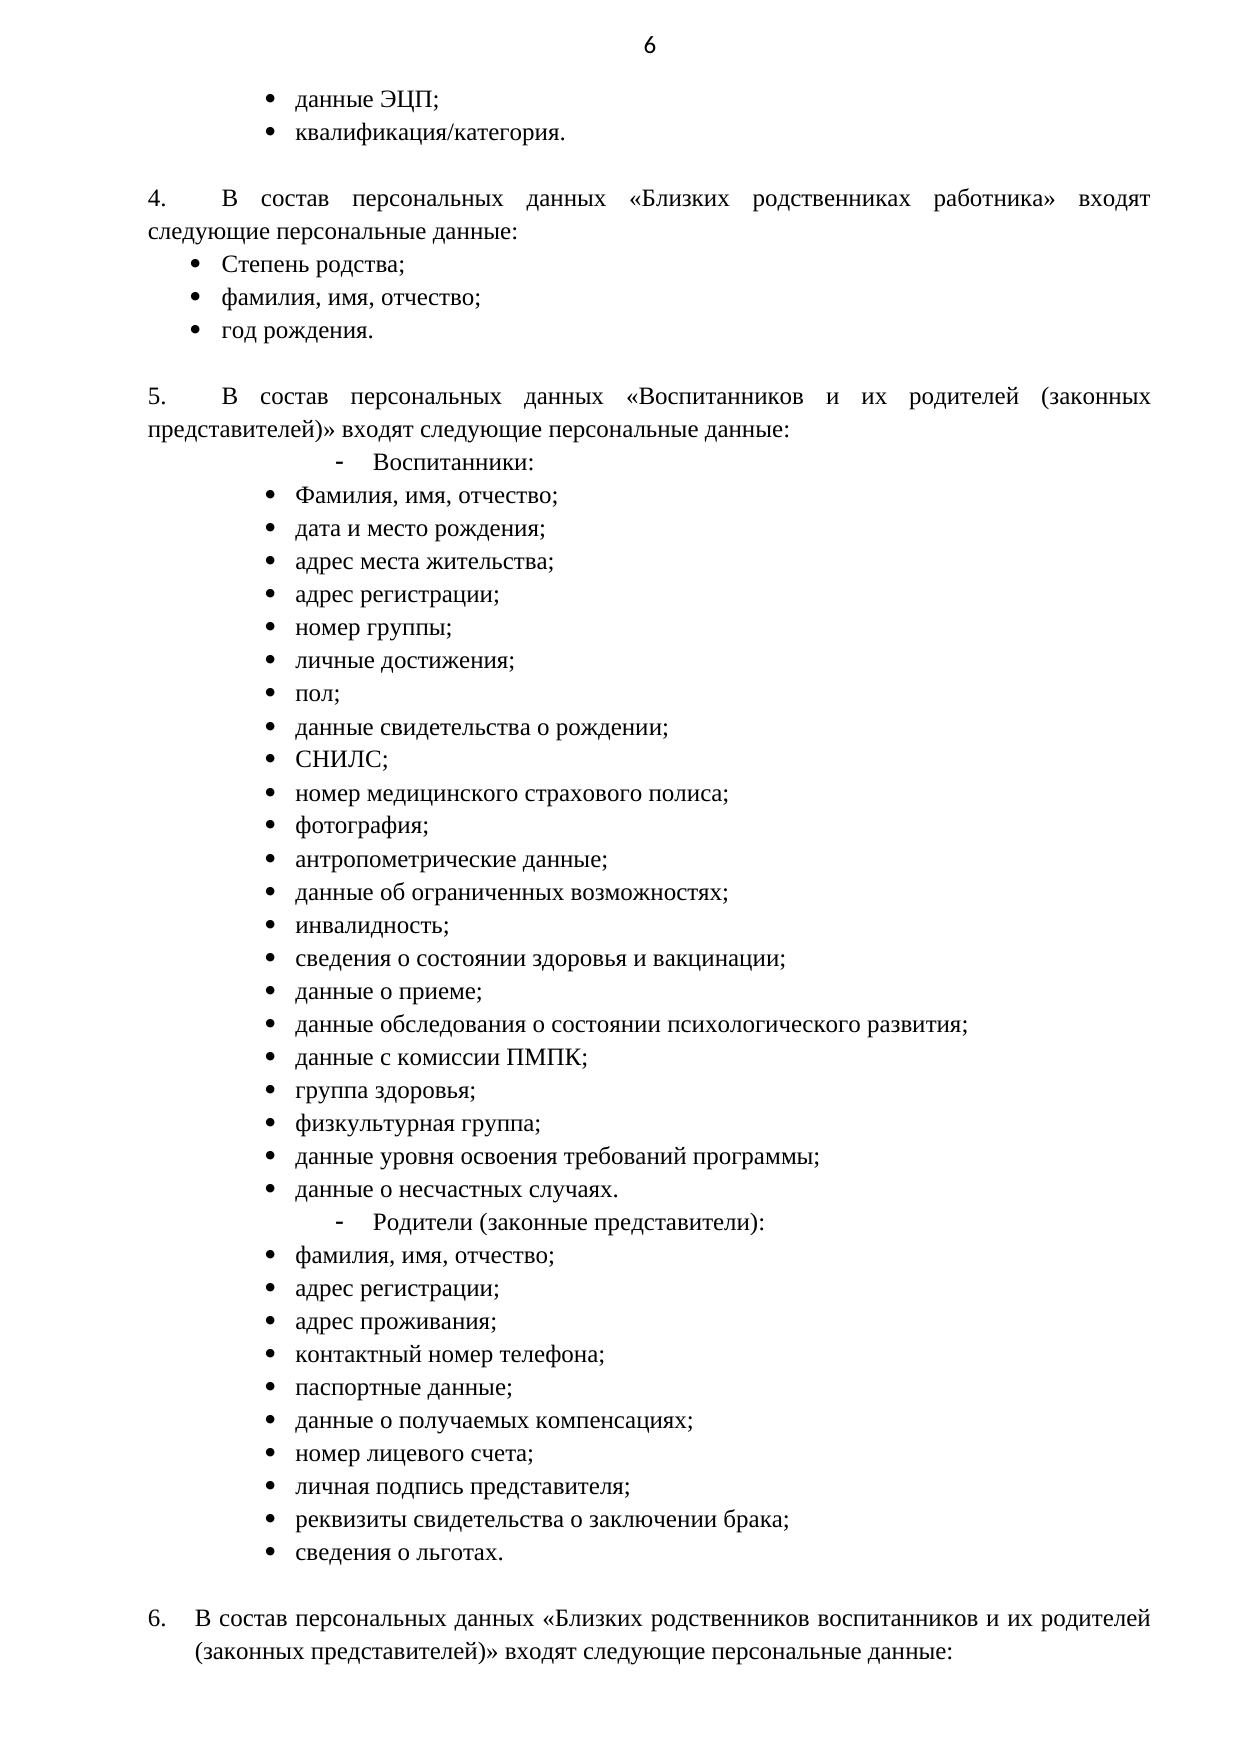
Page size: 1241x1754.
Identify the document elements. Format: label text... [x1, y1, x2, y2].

list данные свидетельства о рождении; [148, 712, 1152, 740]
list данные о несчастных случаях. [148, 1174, 1152, 1203]
list номер медицинского страхового полиса; [148, 778, 1152, 806]
list дата и место рождения; [148, 513, 1152, 542]
list Фамилия, имя, отчество; [148, 480, 1152, 509]
list Воспитанники: [335, 447, 1152, 476]
list группа здоровья; [148, 1075, 1152, 1103]
list Степень родства; [148, 249, 1152, 278]
list пол; [148, 678, 1152, 707]
list антропометрические данные; [148, 844, 1152, 872]
list номер лицевого счета; [148, 1438, 1152, 1467]
list адрес регистрации; [148, 579, 1152, 608]
list номер группы; [148, 612, 1152, 641]
list данные о приеме; [148, 976, 1152, 1004]
list паспортные данные; [148, 1372, 1152, 1401]
list квалификация/категория. [148, 117, 1149, 146]
list фотография; [148, 811, 1152, 839]
list данные ЭЦП; [148, 84, 1149, 113]
list СНИЛС; [148, 744, 1152, 773]
list данные уровня освоения требований программы; [148, 1141, 1152, 1169]
list фамилия, имя, отчество; [148, 282, 1152, 311]
list фамилия, имя, отчество; [148, 1240, 1152, 1269]
list Родители (законные представители): [335, 1207, 1152, 1236]
list данные с комиссии ПМПК; [148, 1042, 1152, 1071]
list сведения о льготах. [148, 1537, 1152, 1566]
list инвалидность; [148, 910, 1152, 938]
list данные об ограниченных возможностях; [148, 877, 1152, 905]
list данные о получаемых компенсациях; [148, 1405, 1152, 1434]
list контактный номер телефона; [148, 1339, 1152, 1368]
list реквизиты свидетельства о заключении брака; [148, 1504, 1152, 1533]
list личные достижения; [148, 646, 1152, 674]
list физкультурная группа; [148, 1108, 1152, 1137]
list сведения о состоянии здоровья и вакцинации; [148, 943, 1152, 971]
list год рождения. [148, 315, 1152, 344]
list адрес места жительства; [148, 546, 1152, 575]
list В состав персональных данных «Близких родственников воспитанников и их родителей (законных представителей)» входят следующие персональные данные: [148, 1603, 1152, 1665]
list адрес регистрации; [148, 1273, 1152, 1302]
list В состав персональных данных «Воспитанников и их родителей (законных представителей)» входят следующие персональные данные: [148, 381, 1152, 443]
list личная подпись представителя; [148, 1471, 1152, 1500]
list данные обследования о состоянии психологического развития; [148, 1009, 1152, 1037]
list адрес проживания; [148, 1306, 1152, 1335]
list В состав персональных данных «Близких родственниках работника» входят следующие персональные данные: [148, 183, 1152, 245]
